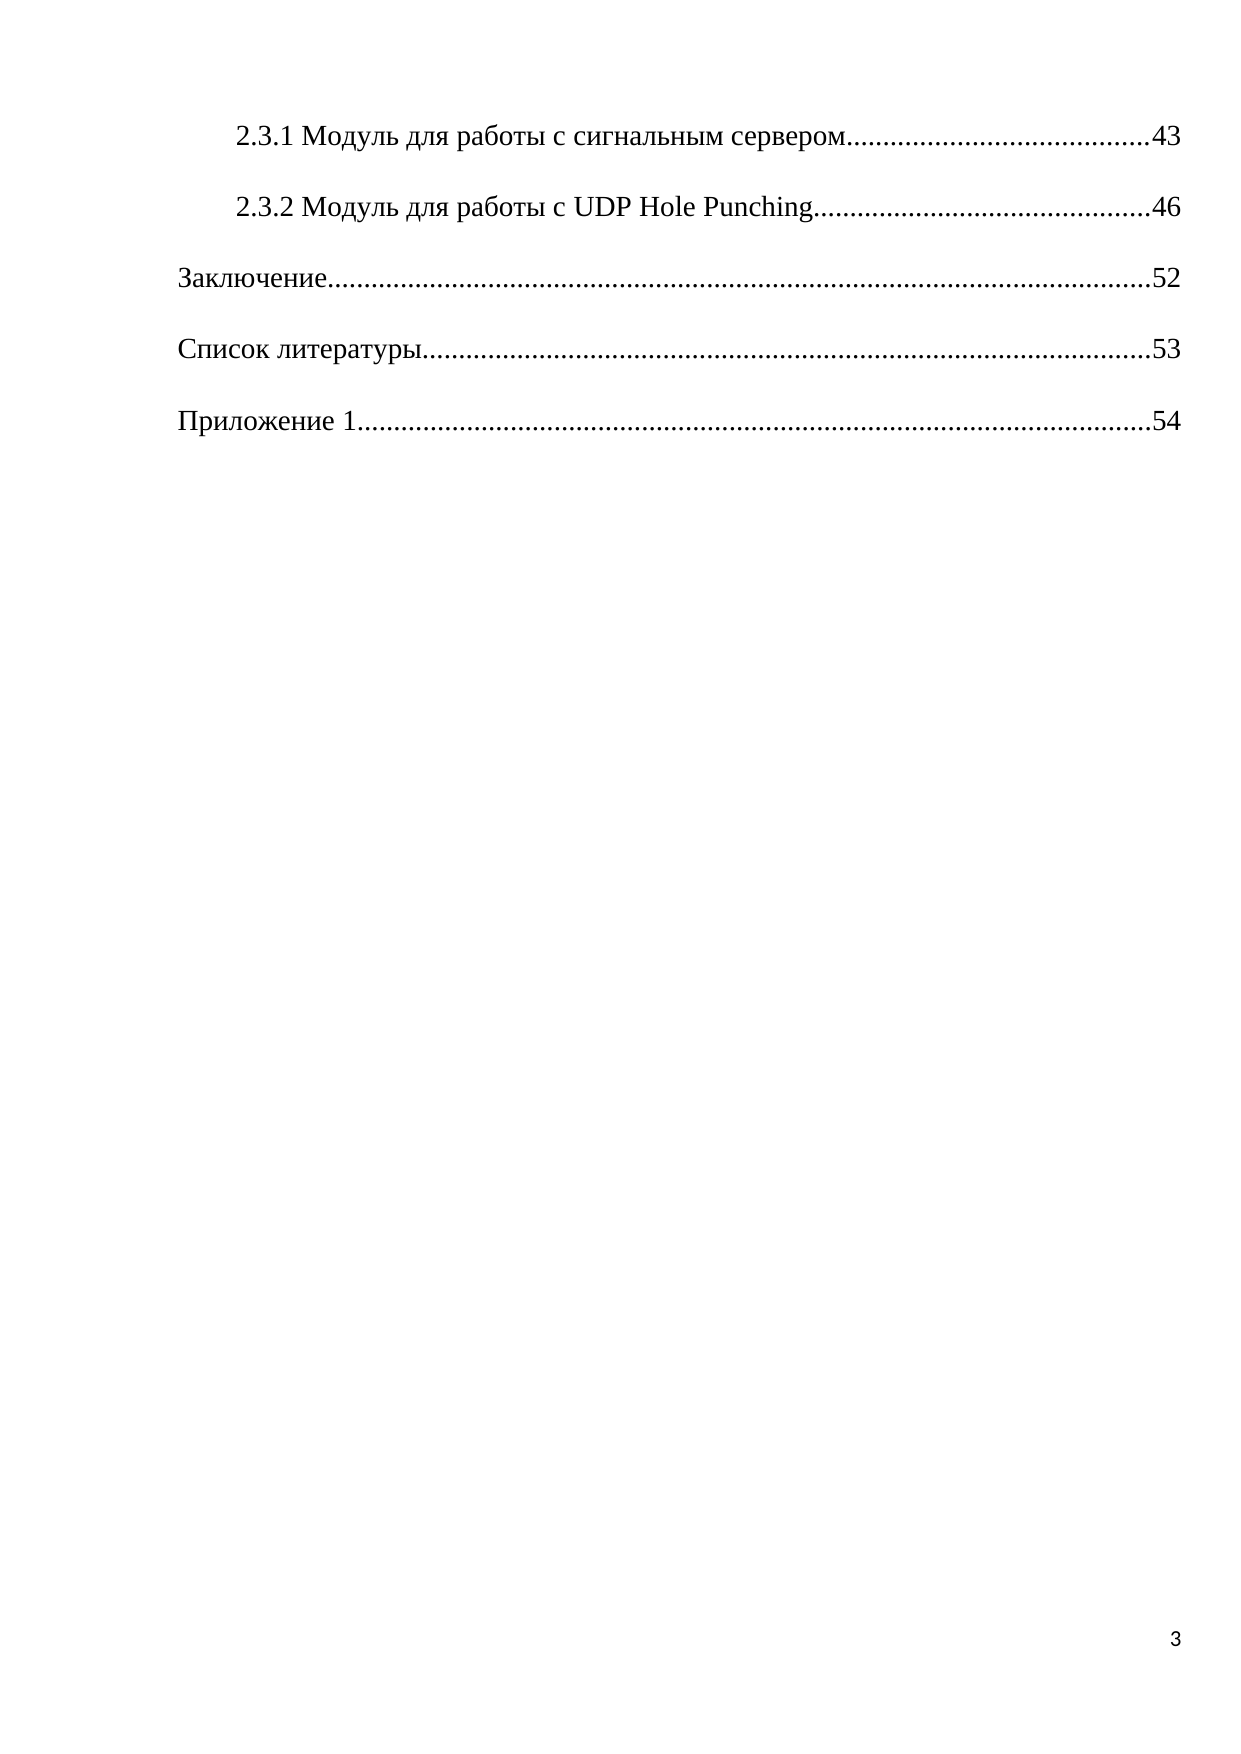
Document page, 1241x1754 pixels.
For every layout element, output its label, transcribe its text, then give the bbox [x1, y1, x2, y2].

text 2.3.2 Модуль для работы с UDP Hole Punching 46 [177, 189, 1181, 223]
text Список литературы 53 [177, 332, 1181, 365]
text 2.3.1 Модуль для работы с сигнальным сервером 43 [177, 118, 1181, 152]
text Приложение 1 54 [177, 403, 1181, 436]
text Заключение 52 [177, 260, 1181, 294]
